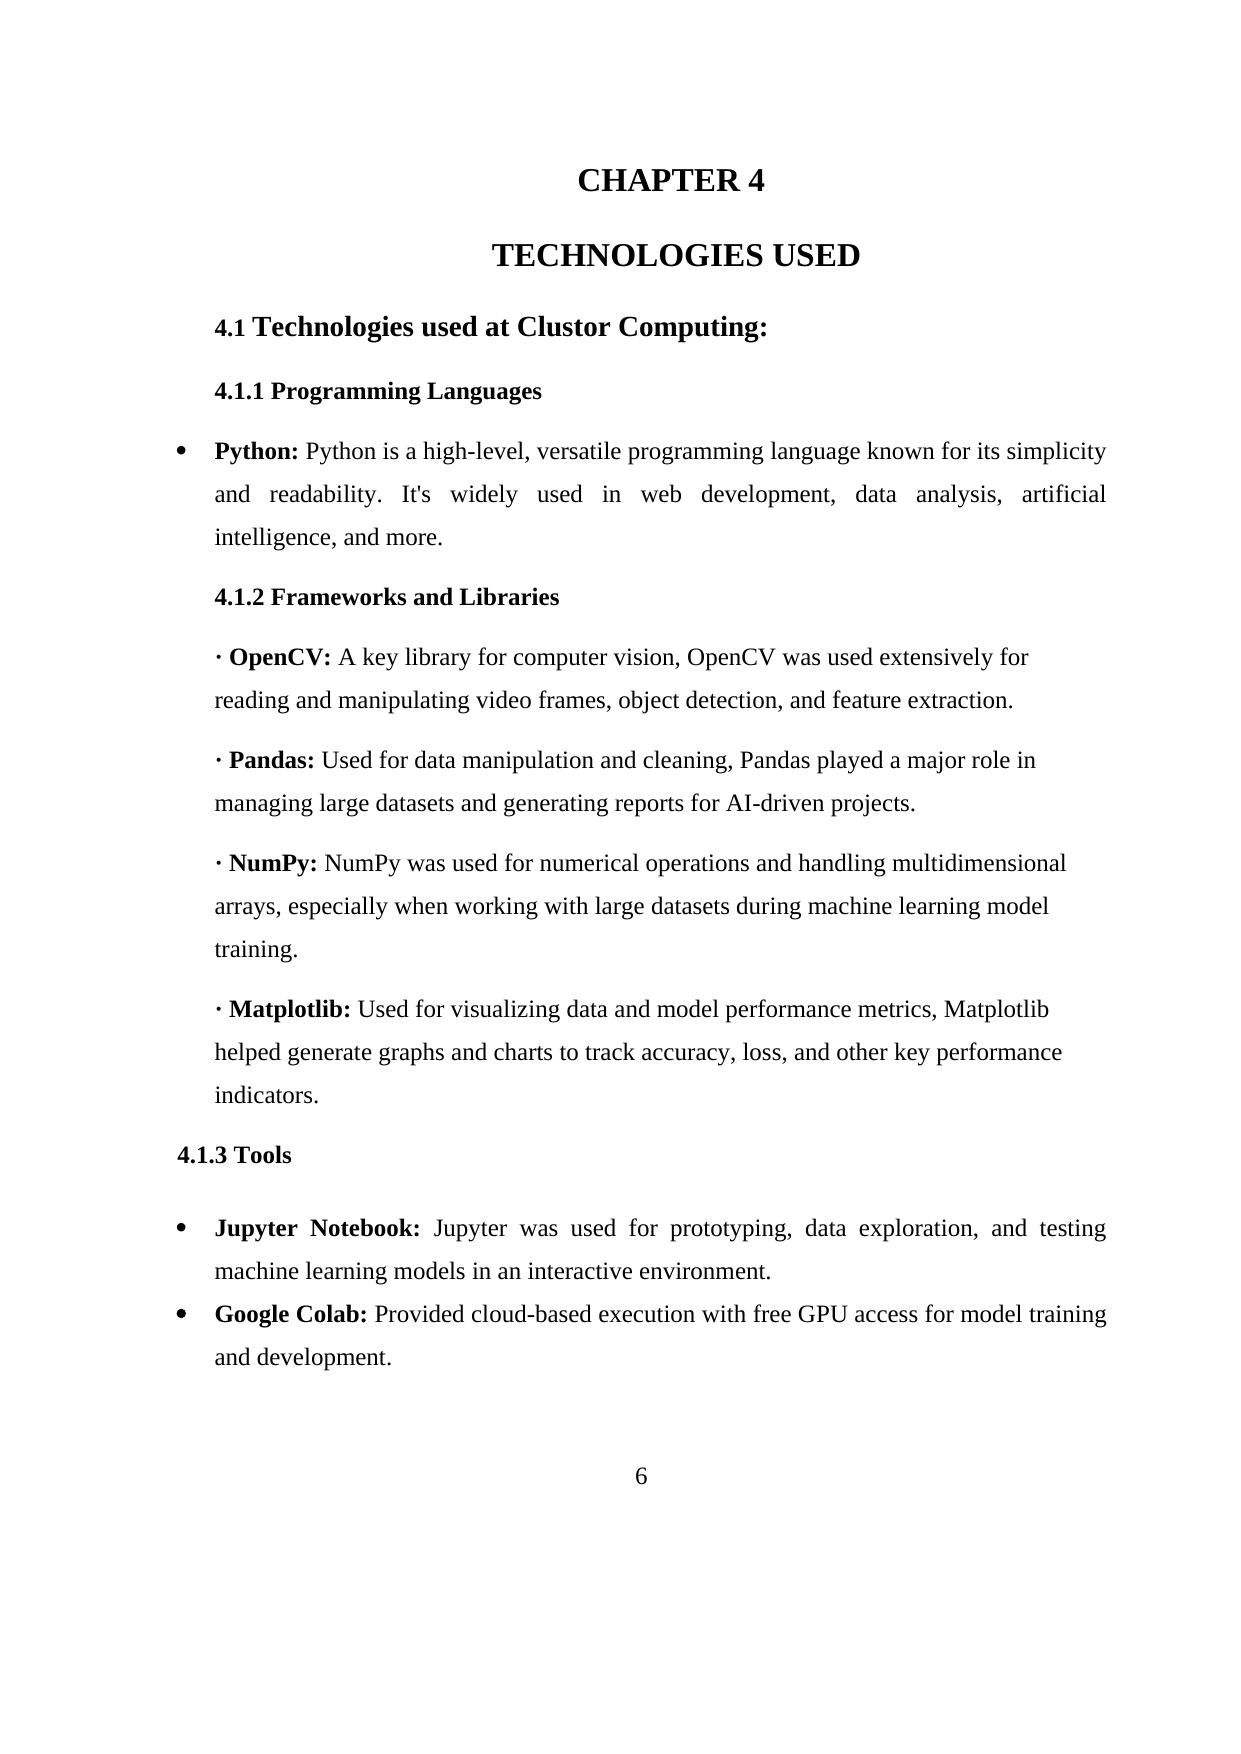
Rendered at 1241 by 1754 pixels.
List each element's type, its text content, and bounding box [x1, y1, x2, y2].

text TECHNOLOGIES USED [200, 235, 1037, 273]
text · Matplotlib: Used for visualizing data and model performance metrics, Matplotlib helped generate graphs and charts to track accuracy, loss, and other key performance indicators. [214, 994, 1107, 1109]
list Google Colab: Provided cloud-based execution with free GPU access for model training and development. [177, 1299, 1107, 1371]
text · Pandas: Used for data manipulation and cleaning, Pandas played a major role in managing large datasets and generating reports for AI-driven projects. [214, 745, 1107, 817]
text 4.1 Technologies used at Clustor Computing: [214, 309, 1107, 343]
list Python: Python is a high-level, versatile programming language known for its simplicity and readability. It's widely used in web development, data analysis, artificial intelligence, and more. [177, 436, 1107, 551]
text CHAPTER 4 [552, 161, 1157, 199]
text 4.1.1 Programming Languages [214, 376, 1107, 405]
list Jupyter Notebook: Jupyter was used for prototyping, data exploration, and testing machine learning models in an interactive environment. [177, 1213, 1107, 1284]
text · OpenCV: A key library for computer vision, OpenCV was used extensively for reading and manipulating video frames, object detection, and feature extraction. [214, 642, 1107, 714]
text 4.1.3 Tools [177, 1140, 1107, 1169]
text 4.1.2 Frameworks and Libraries [177, 582, 1107, 611]
text · NumPy: NumPy was used for numerical operations and handling multidimensional arrays, especially when working with large datasets during machine learning model training. [214, 848, 1107, 963]
